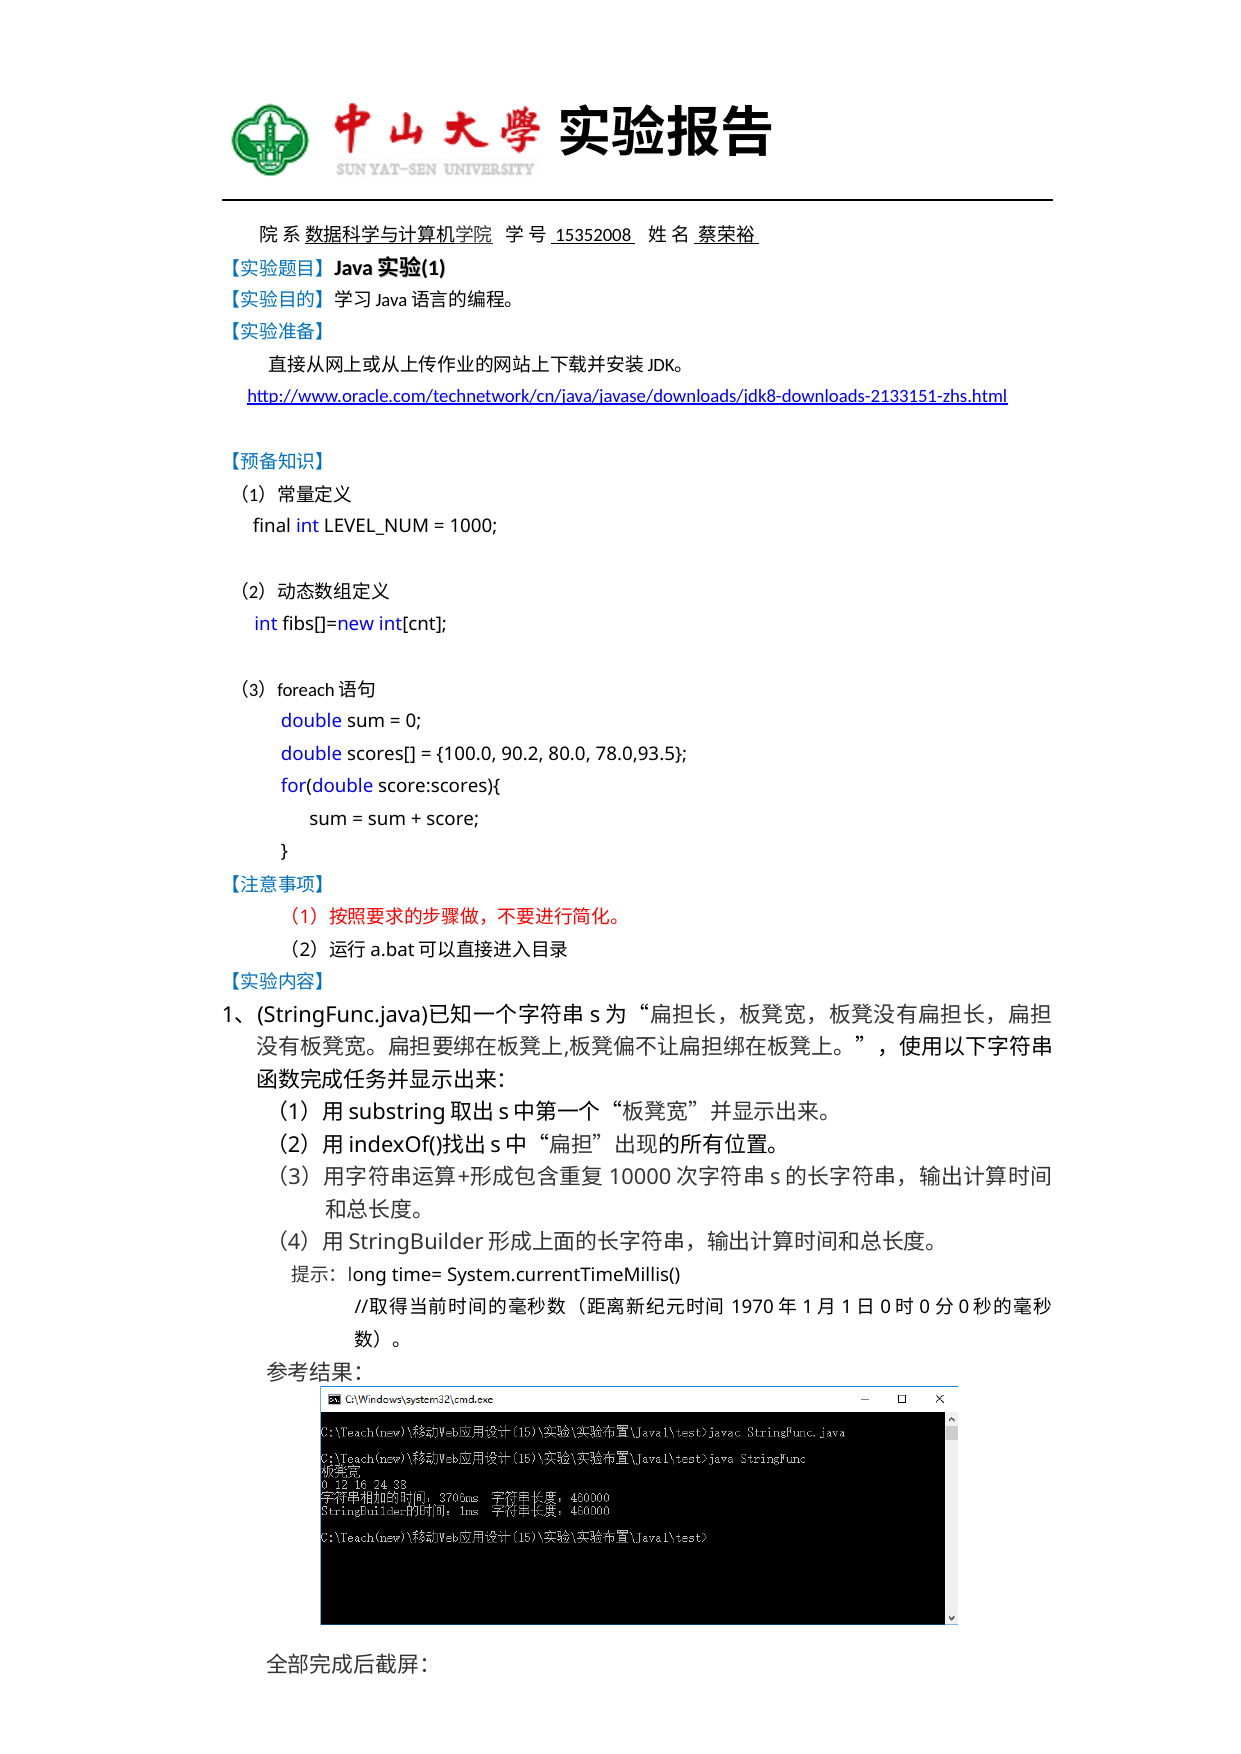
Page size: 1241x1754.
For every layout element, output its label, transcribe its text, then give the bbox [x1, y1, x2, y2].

text （2）用indexOf()找出s中“扁担”出现的所有位置。 [266, 1127, 1053, 1159]
text 参考结果： [266, 1354, 1053, 1387]
text （2）运行a.bat可以直接进入目录 [222, 932, 1053, 964]
text sum = sum + score; [222, 802, 1053, 834]
text （1）用substring取出s中第一个“板凳宽”并显示出来。 [266, 1094, 1053, 1127]
text 【实验内容】 [222, 964, 1053, 997]
text 院 系 数据科学与计算机学院 学 号 15352008 姓 名 蔡荣裕 [222, 217, 1053, 249]
text double scores[] = {100.0, 90.2, 80.0, 78.0,93.5}; [222, 737, 1053, 769]
text （3）foreach语句 [222, 672, 1053, 704]
text （1）按照要求的步骤做，不要进行简化。 [222, 899, 1053, 932]
text http://www.oracle.com/technetwork/cn/java/javase/downloads/jdk8-downloads-2133151-zhs.html [222, 379, 1053, 412]
text 【实验题目】Java实验(1) [222, 249, 1053, 282]
text } [222, 834, 1053, 867]
text 提示：long time= System.currentTimeMillis() //取得当前时间的毫秒数（距离新纪元时间1970年1月1日0时0分0秒的毫秒数）。 [291, 1257, 1053, 1354]
text int fibs[]=new int[cnt]; [222, 607, 1053, 639]
text double sum = 0; [222, 704, 1053, 737]
text （2）动态数组定义 [222, 574, 1053, 607]
text 【实验目的】学习Java语言的编程。 [222, 282, 1053, 314]
text for(double score:scores){ [222, 769, 1053, 802]
text 【实验准备】 [222, 314, 1053, 347]
picture [221, 98, 543, 182]
text 直接从网上或从上传作业的网站上下载并安装JDK。 [222, 347, 1053, 379]
text （1）常量定义 [222, 477, 1053, 509]
text 【预备知识】 [222, 444, 1053, 477]
text 【注意事项】 [222, 867, 1053, 899]
text final int LEVEL_NUM = 1000; [222, 509, 1053, 542]
picture [320, 1386, 958, 1625]
text 全部完成后截屏： [266, 1647, 1053, 1679]
text 1、(StringFunc.java)已知一个字符串s为“扁担长，板凳宽，板凳没有扁担长，扁担没有板凳宽。扁担要绑在板凳上,板凳偏不让扁担绑在板凳上。”，使用以下字符串函数完成任务并显示出来： [222, 997, 1053, 1094]
text （3）用字符串运算+形成包含重复10000次字符串s的长字符串，输出计算时间和总长度。 [266, 1159, 1053, 1224]
text （4）用StringBuilder形成上面的长字符串，输出计算时间和总长度。 [266, 1224, 1053, 1257]
